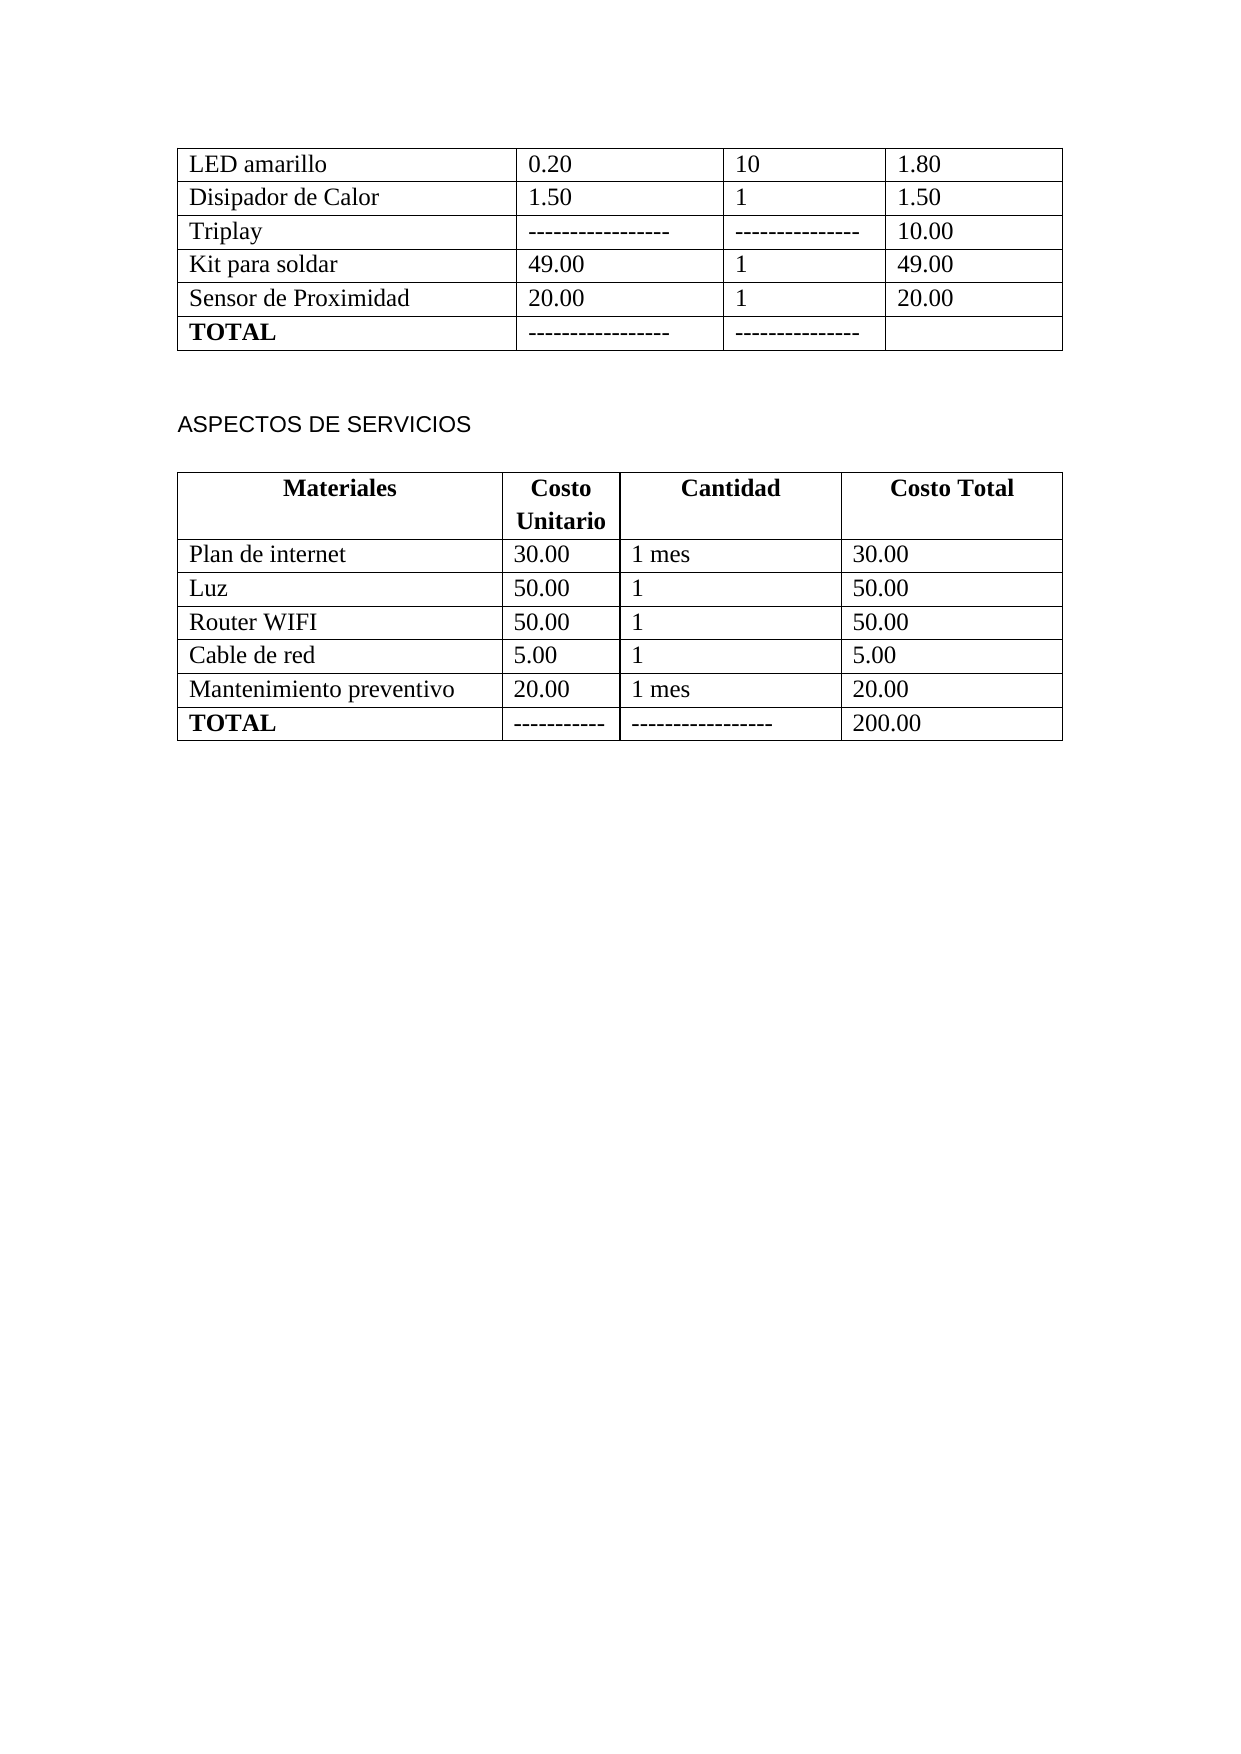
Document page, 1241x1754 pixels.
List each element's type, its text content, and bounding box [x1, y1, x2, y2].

table_cell Sensor de Proximidad [178, 283, 516, 316]
table_cell Disipador de Calor [178, 182, 516, 215]
table_cell ----------------- [517, 317, 723, 350]
table_cell Kit para soldar [178, 250, 516, 282]
table_cell 30.00 [842, 540, 1062, 572]
table_cell Plan de internet [178, 540, 502, 572]
table_header Materiales [178, 473, 502, 538]
table_cell 50.00 [503, 573, 619, 606]
table_cell 10.00 [886, 216, 1062, 248]
table_cell Router WIFI [178, 607, 502, 639]
table_cell TOTAL [178, 708, 502, 740]
table_cell 1 mes [621, 674, 841, 707]
table_cell 1.50 [886, 182, 1062, 215]
table_cell 1 [724, 182, 885, 215]
table_cell --------------- [724, 317, 885, 350]
table_cell TOTAL [178, 317, 516, 350]
table_cell 1 [621, 640, 841, 673]
table_cell 1.80 [886, 149, 1062, 181]
table_header Costo Total [842, 473, 1062, 538]
table_cell 1.50 [517, 182, 723, 215]
table_cell --------------- [724, 216, 885, 248]
table_cell Luz [178, 573, 502, 606]
table_cell 1 [724, 283, 885, 316]
table_cell 50.00 [842, 607, 1062, 639]
table_header Cantidad [621, 473, 841, 538]
table_cell LED amarillo [178, 149, 516, 181]
table_cell Triplay [178, 216, 516, 248]
table_cell Cable de red [178, 640, 502, 673]
table_cell Mantenimiento preventivo [178, 674, 502, 707]
table_cell 50.00 [503, 607, 619, 639]
table_cell 20.00 [503, 674, 619, 707]
text ASPECTOS DE SERVICIOS [177, 411, 1063, 438]
table_header Costo Unitario [503, 473, 619, 538]
table_cell 5.00 [503, 640, 619, 673]
table_cell ----------- [503, 708, 619, 740]
table_cell 1 [621, 573, 841, 606]
table_cell 49.00 [517, 250, 723, 282]
table_cell 1 [621, 607, 841, 639]
table_cell 5.00 [842, 640, 1062, 673]
table_cell ----------------- [517, 216, 723, 248]
table_cell 49.00 [886, 250, 1062, 282]
table_cell 200.00 [842, 708, 1062, 740]
table_cell 20.00 [842, 674, 1062, 707]
table_cell 10 [724, 149, 885, 181]
table_cell 50.00 [842, 573, 1062, 606]
table_cell 0.20 [517, 149, 723, 181]
table_cell ----------------- [621, 708, 841, 740]
table_cell [886, 317, 1062, 350]
table_cell 1 mes [621, 540, 841, 572]
table_cell 30.00 [503, 540, 619, 572]
table_cell 20.00 [886, 283, 1062, 316]
table_cell 1 [724, 250, 885, 282]
table_cell 20.00 [517, 283, 723, 316]
